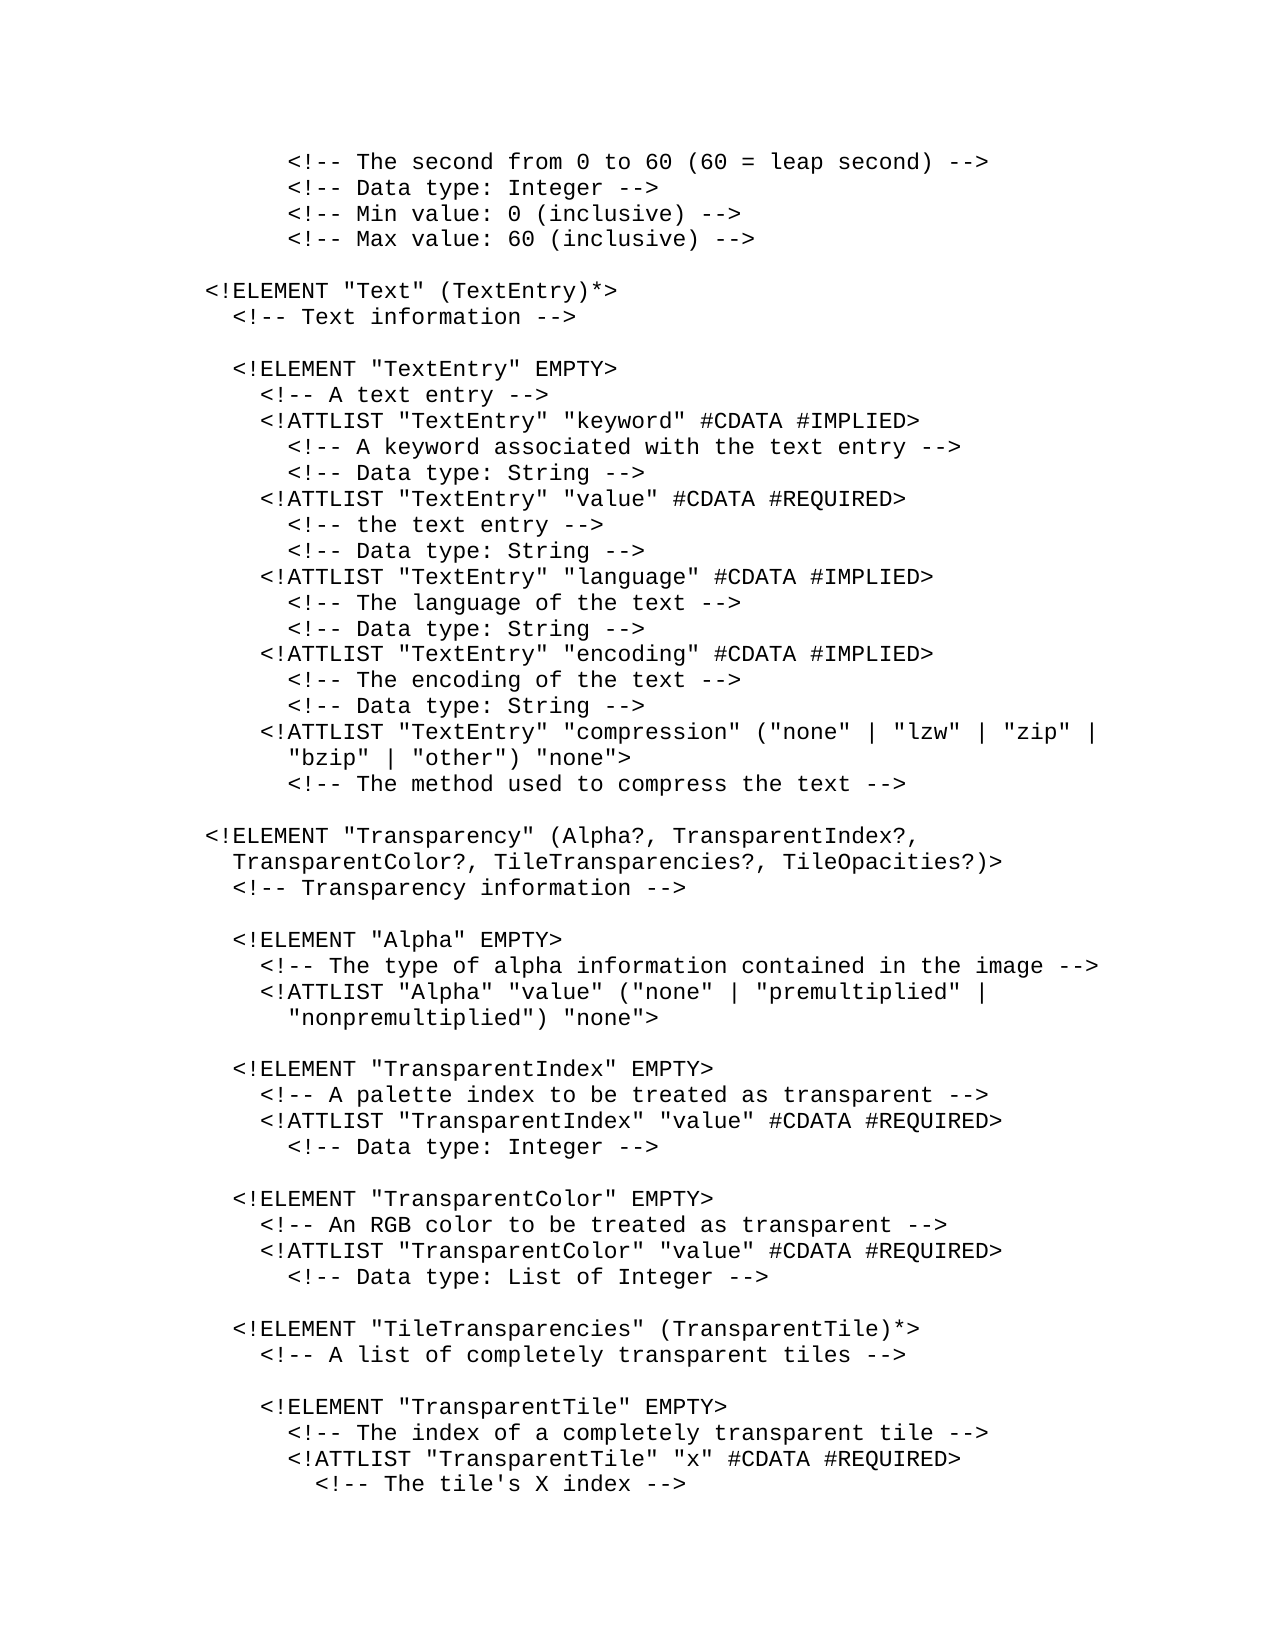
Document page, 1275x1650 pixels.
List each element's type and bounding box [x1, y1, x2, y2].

text [150, 150, 1125, 1499]
